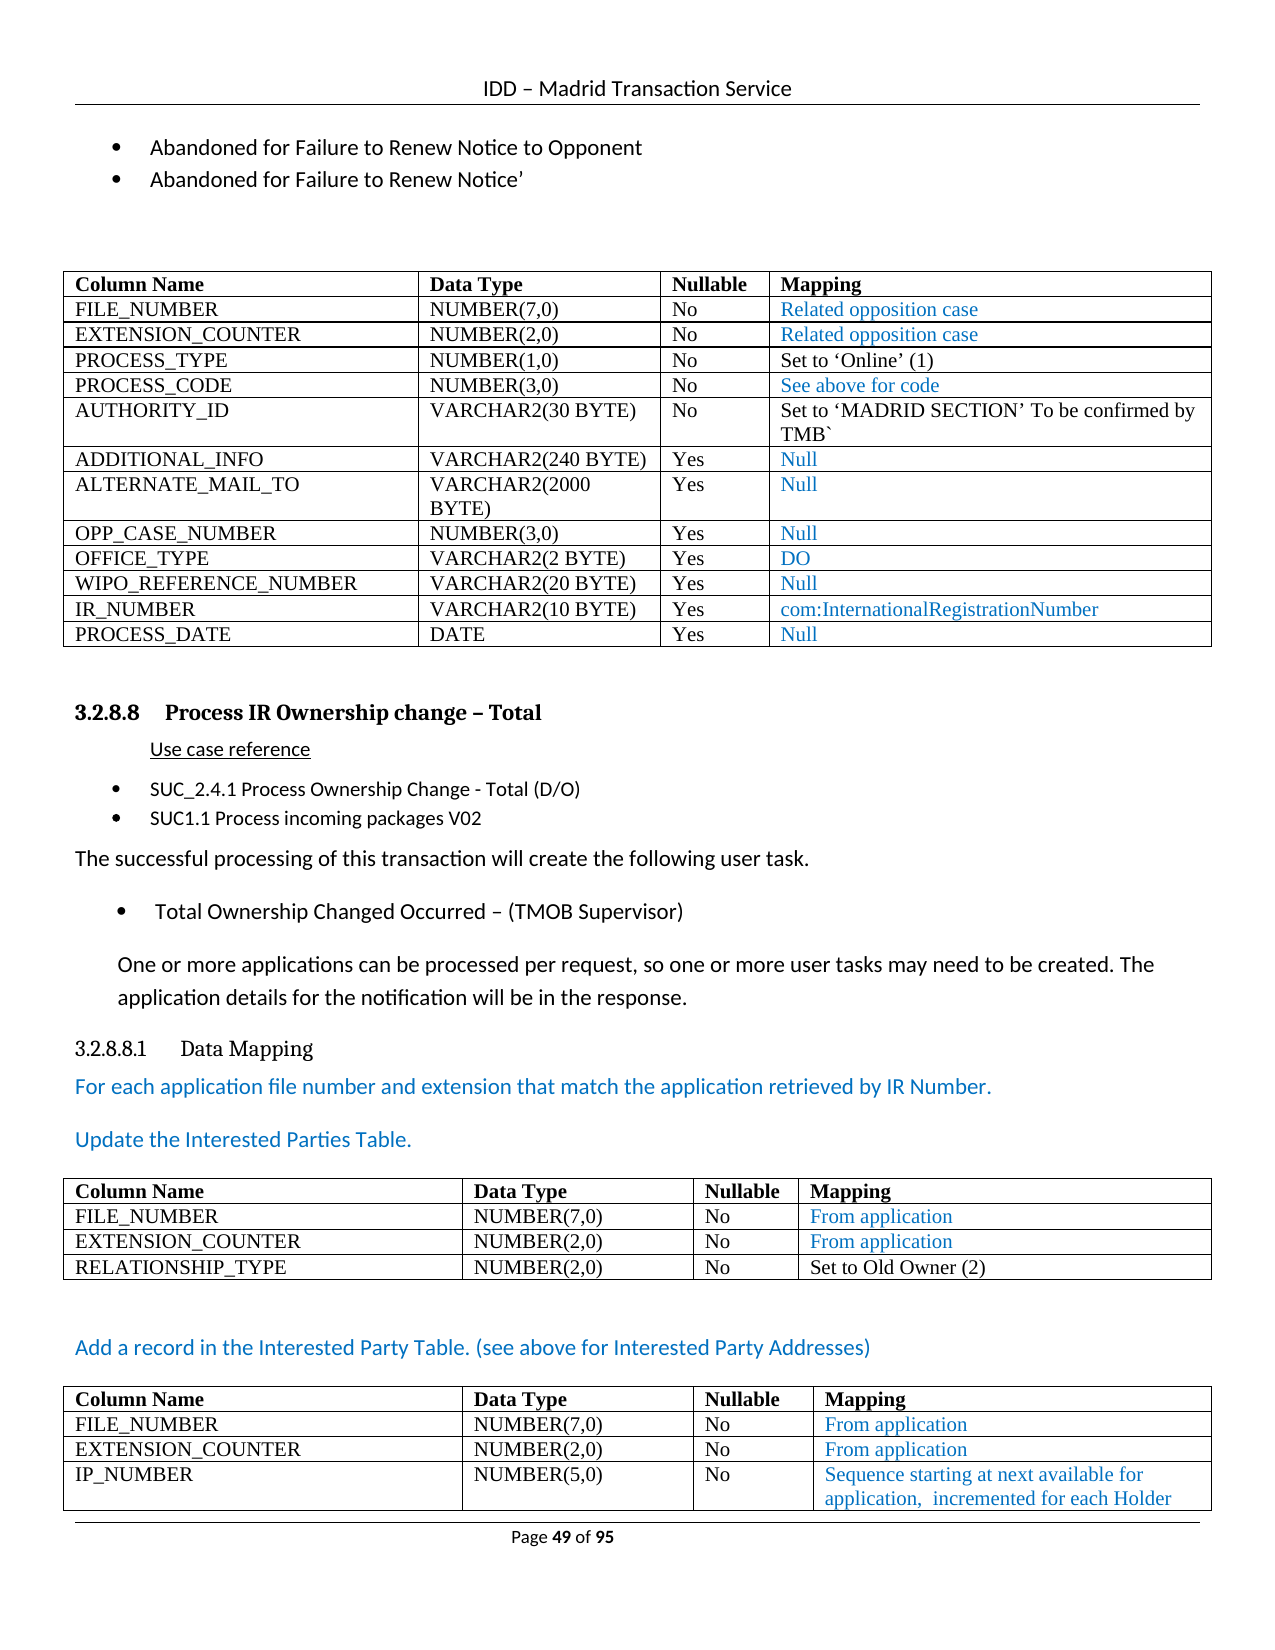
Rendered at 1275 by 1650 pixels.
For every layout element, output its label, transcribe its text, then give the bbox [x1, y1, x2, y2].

table_cell VARCHAR2(30 BYTE) [419, 398, 660, 446]
table_cell Yes [661, 571, 769, 595]
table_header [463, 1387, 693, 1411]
subtitle Data Mapping [75, 1036, 1200, 1062]
table_header Data Type [419, 272, 660, 296]
table_cell Null [770, 447, 1211, 471]
table_cell NUMBER(7,0) [419, 297, 660, 321]
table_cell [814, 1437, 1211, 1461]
table_cell NUMBER(2,0) [419, 323, 660, 346]
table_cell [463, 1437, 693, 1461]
table_cell VARCHAR2(2 BYTE) [419, 546, 660, 570]
table_cell Null [770, 571, 1211, 595]
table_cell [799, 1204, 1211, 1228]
table_cell IR_NUMBER [64, 596, 418, 621]
table_cell No [661, 297, 769, 321]
text For each application file number and extension that match the application retrieved by IR Number. [75, 1072, 1200, 1100]
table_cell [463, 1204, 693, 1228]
table_cell See above for code [770, 373, 1211, 397]
table_cell PROCESS_DATE [64, 622, 418, 646]
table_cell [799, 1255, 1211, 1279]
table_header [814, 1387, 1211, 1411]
subtitle Process IR Ownership change – Total [75, 700, 1200, 726]
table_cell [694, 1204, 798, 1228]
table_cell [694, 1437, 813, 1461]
text Use case reference [150, 736, 1200, 762]
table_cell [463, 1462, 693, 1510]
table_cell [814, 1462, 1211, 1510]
table_cell No [661, 373, 769, 397]
table_header Column Name [64, 1179, 462, 1203]
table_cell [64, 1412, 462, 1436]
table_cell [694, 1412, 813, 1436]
table_cell ADDITIONAL_INFO [64, 447, 418, 471]
table_cell ALTERNATE_MAIL_TO [64, 472, 418, 520]
list SUC_2.4.1 Process Ownership Change - Total (D/O) [112, 776, 1200, 801]
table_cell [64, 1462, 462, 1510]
list SUC1.1 Process incoming packages V02 [112, 805, 1200, 830]
table_cell PROCESS_CODE [64, 373, 418, 397]
table_cell Related opposition case [770, 323, 1211, 346]
table_cell Yes [661, 472, 769, 520]
text Update the Interested Parties Table. [75, 1125, 1200, 1153]
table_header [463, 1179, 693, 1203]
table_cell Yes [661, 622, 769, 646]
text The successful processing of this transaction will create the following user task. [75, 844, 1200, 872]
table_cell Yes [661, 447, 769, 471]
table_cell No [661, 323, 769, 346]
table_cell Null [770, 622, 1211, 646]
list Abandoned for Failure to Renew Notice to Opponent [112, 133, 1200, 161]
table_cell No [661, 398, 769, 446]
table_cell PROCESS_TYPE [64, 348, 418, 372]
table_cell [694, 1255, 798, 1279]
table_cell DO [770, 546, 1211, 570]
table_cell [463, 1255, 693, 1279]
table_header Column Name [64, 272, 418, 296]
table_cell Yes [661, 546, 769, 570]
table_cell Yes [661, 596, 769, 621]
table_cell No [661, 348, 769, 372]
table_cell NUMBER(1,0) [419, 348, 660, 372]
table_cell AUTHORITY_ID [64, 398, 418, 446]
table_header Mapping [770, 272, 1211, 296]
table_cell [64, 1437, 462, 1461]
table_cell Set to ‘Online’ (1) [770, 348, 1211, 372]
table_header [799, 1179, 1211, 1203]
table_cell VARCHAR2(10 BYTE) [419, 596, 660, 621]
table_header Nullable [661, 272, 769, 296]
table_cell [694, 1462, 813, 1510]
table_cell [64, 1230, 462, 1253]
table_cell FILE_NUMBER [64, 297, 418, 321]
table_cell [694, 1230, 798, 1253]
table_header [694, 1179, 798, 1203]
table_cell VARCHAR2(2000 BYTE) [419, 472, 660, 520]
table_cell Yes [661, 521, 769, 545]
table_cell NUMBER(3,0) [419, 373, 660, 397]
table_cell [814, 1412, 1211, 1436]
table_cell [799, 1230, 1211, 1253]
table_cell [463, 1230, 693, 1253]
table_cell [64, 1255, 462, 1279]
table_cell Null [770, 472, 1211, 520]
list Total Ownership Changed Occurred – (TMOB Supervisor) [117, 897, 1200, 926]
table_cell VARCHAR2(20 BYTE) [419, 571, 660, 595]
table_cell DATE [419, 622, 660, 646]
table_cell EXTENSION_COUNTER [64, 323, 418, 346]
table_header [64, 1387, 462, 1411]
table_cell WIPO_REFERENCE_NUMBER [64, 571, 418, 595]
table_cell OFFICE_TYPE [64, 546, 418, 570]
table_cell com:InternationalRegistrationNumber [770, 596, 1211, 621]
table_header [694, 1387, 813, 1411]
table_cell Related opposition case [770, 297, 1211, 321]
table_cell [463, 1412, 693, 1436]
table_cell Set to ‘MADRID SECTION’ To be confirmed by TMB` [770, 398, 1211, 446]
table_cell VARCHAR2(240 BYTE) [419, 447, 660, 471]
text One or more applications can be processed per request, so one or more user tasks may need to be created. The application details for the notification will be in the response. [117, 951, 1200, 1011]
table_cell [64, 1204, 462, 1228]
table_cell OPP_CASE_NUMBER [64, 521, 418, 545]
table_cell NUMBER(3,0) [419, 521, 660, 545]
text Add a record in the Interested Party Table. (see above for Interested Party Addresses) [75, 1333, 1200, 1361]
table_cell Null [770, 521, 1211, 545]
list Abandoned for Failure to Renew Notice’ [112, 165, 1200, 193]
